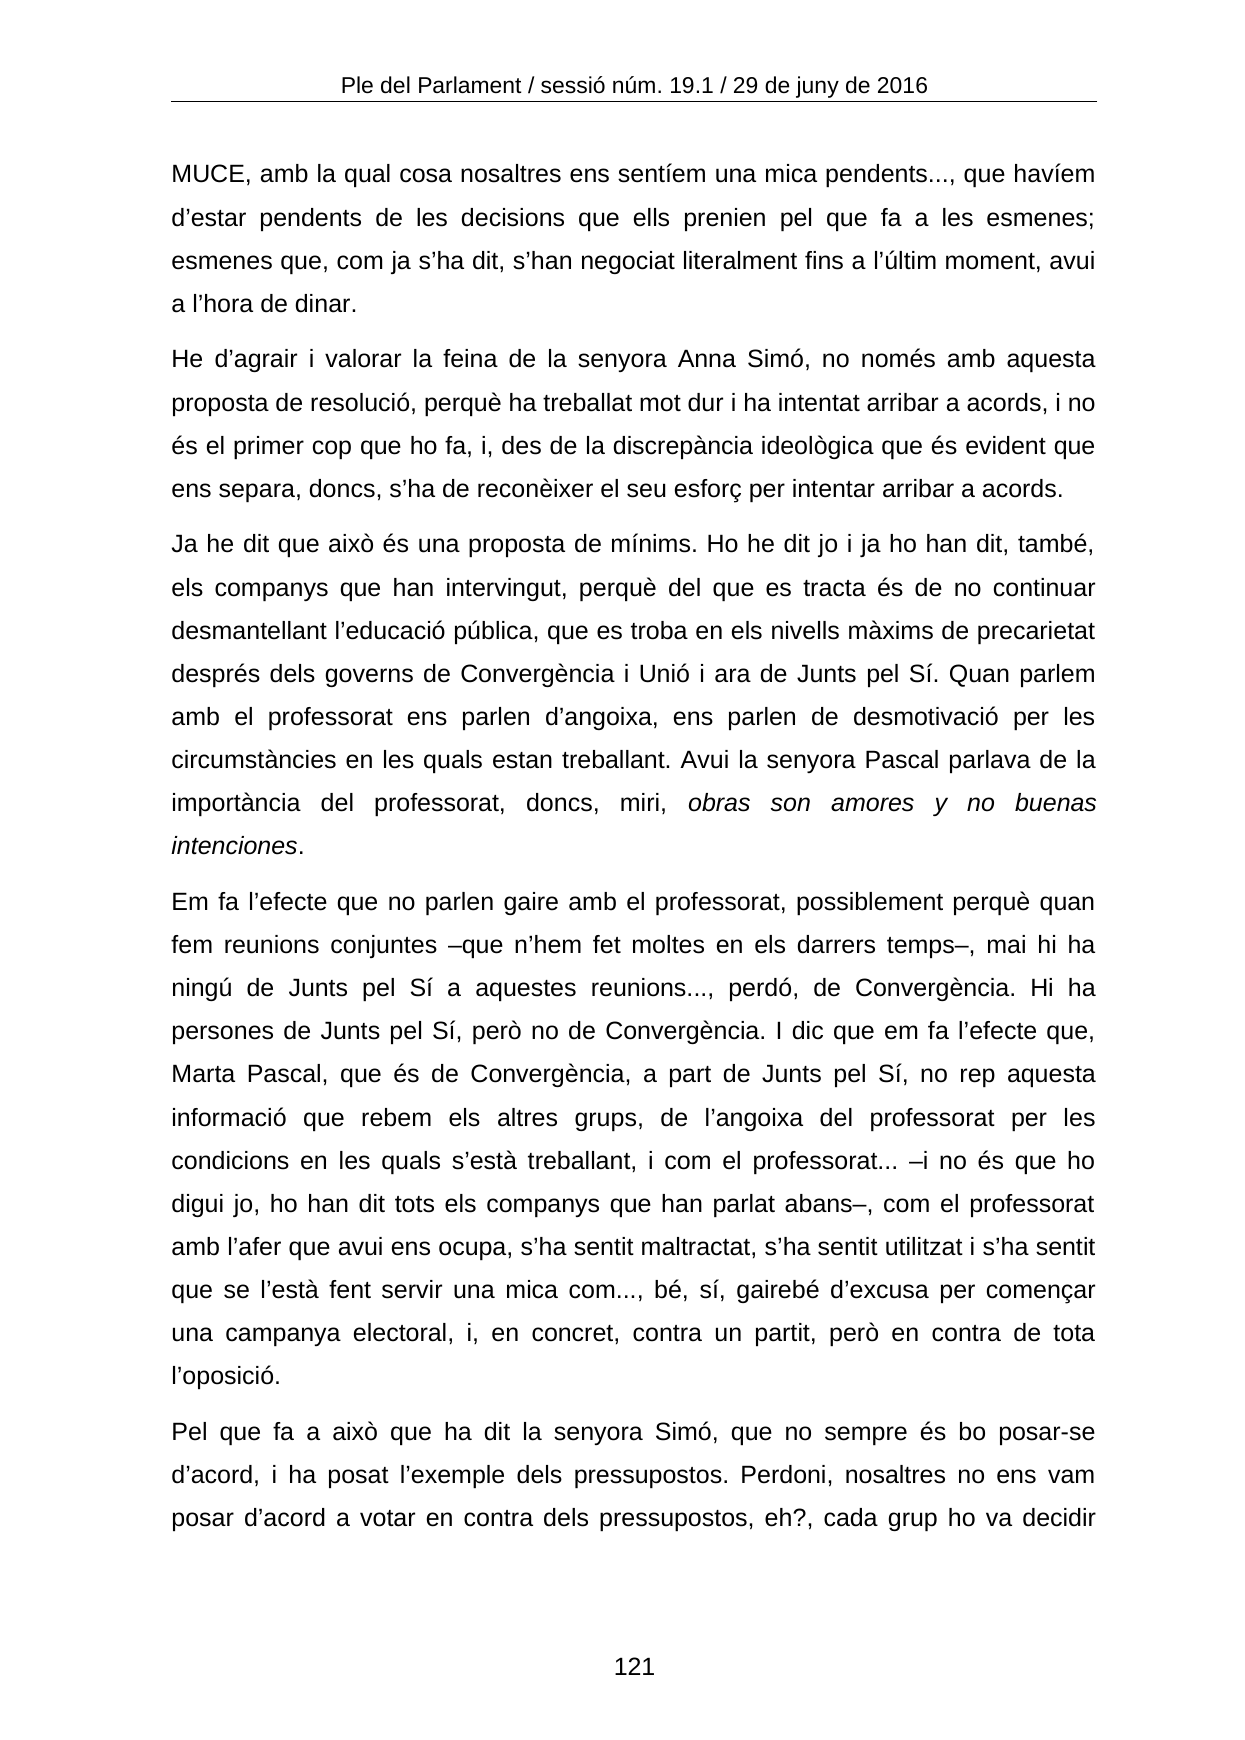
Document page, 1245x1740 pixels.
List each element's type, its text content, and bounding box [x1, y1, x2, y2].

text Ja he dit que això és una proposta de mínims. Ho he dit jo i ja ho han dit, també, els companys que han intervingut, perquè del que es tracta és de no continuar desmantellant l’educació pública, que es troba en els nivells màxims de precarietat després dels governs de Convergència i Unió i ara de Junts pel Sí. Quan parlem amb el professorat ens parlen d’angoixa, ens parlen de desmotivació per les circumstàncies en les quals estan treballant. Avui la senyora Pascal parlava de la importància del professorat, doncs, miri, obras son amores y no buenas intenciones. [171, 529, 1097, 860]
text He d’agrair i valorar la feina de la senyora Anna Simó, no només amb aquesta proposta de resolució, perquè ha treballat mot dur i ha intentat arribar a acords, i no és el primer cop que ho fa, i, des de la discrepància ideològica que és evident que ens separa, doncs, s’ha de reconèixer el seu esforç per intentar arribar a acords. [171, 344, 1097, 503]
text Em fa l’efecte que no parlen gaire amb el professorat, possiblement perquè quan fem reunions conjuntes –que n’hem fet moltes en els darrers temps–, mai hi ha ningú de Junts pel Sí a aquestes reunions..., perdó, de Convergència. Hi ha persones de Junts pel Sí, però no de Convergència. I dic que em fa l’efecte que, Marta Pascal, que és de Convergència, a part de Junts pel Sí, no rep aquesta informació que rebem els altres grups, de l’angoixa del professorat per les condicions en les quals s’està treballant, i com el professorat... –i no és que ho digui jo, ho han dit tots els companys que han parlat abans–, com el professorat amb l’afer que avui ens ocupa, s’ha sentit maltractat, s’ha sentit utilitzat i s’ha sentit que se l’està fent servir una mica com..., bé, sí, gairebé d’excusa per començar una campanya electoral, i, en concret, contra un partit, però en contra de tota l’oposició. [171, 887, 1097, 1390]
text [171, 1417, 1097, 1532]
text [171, 159, 1097, 318]
